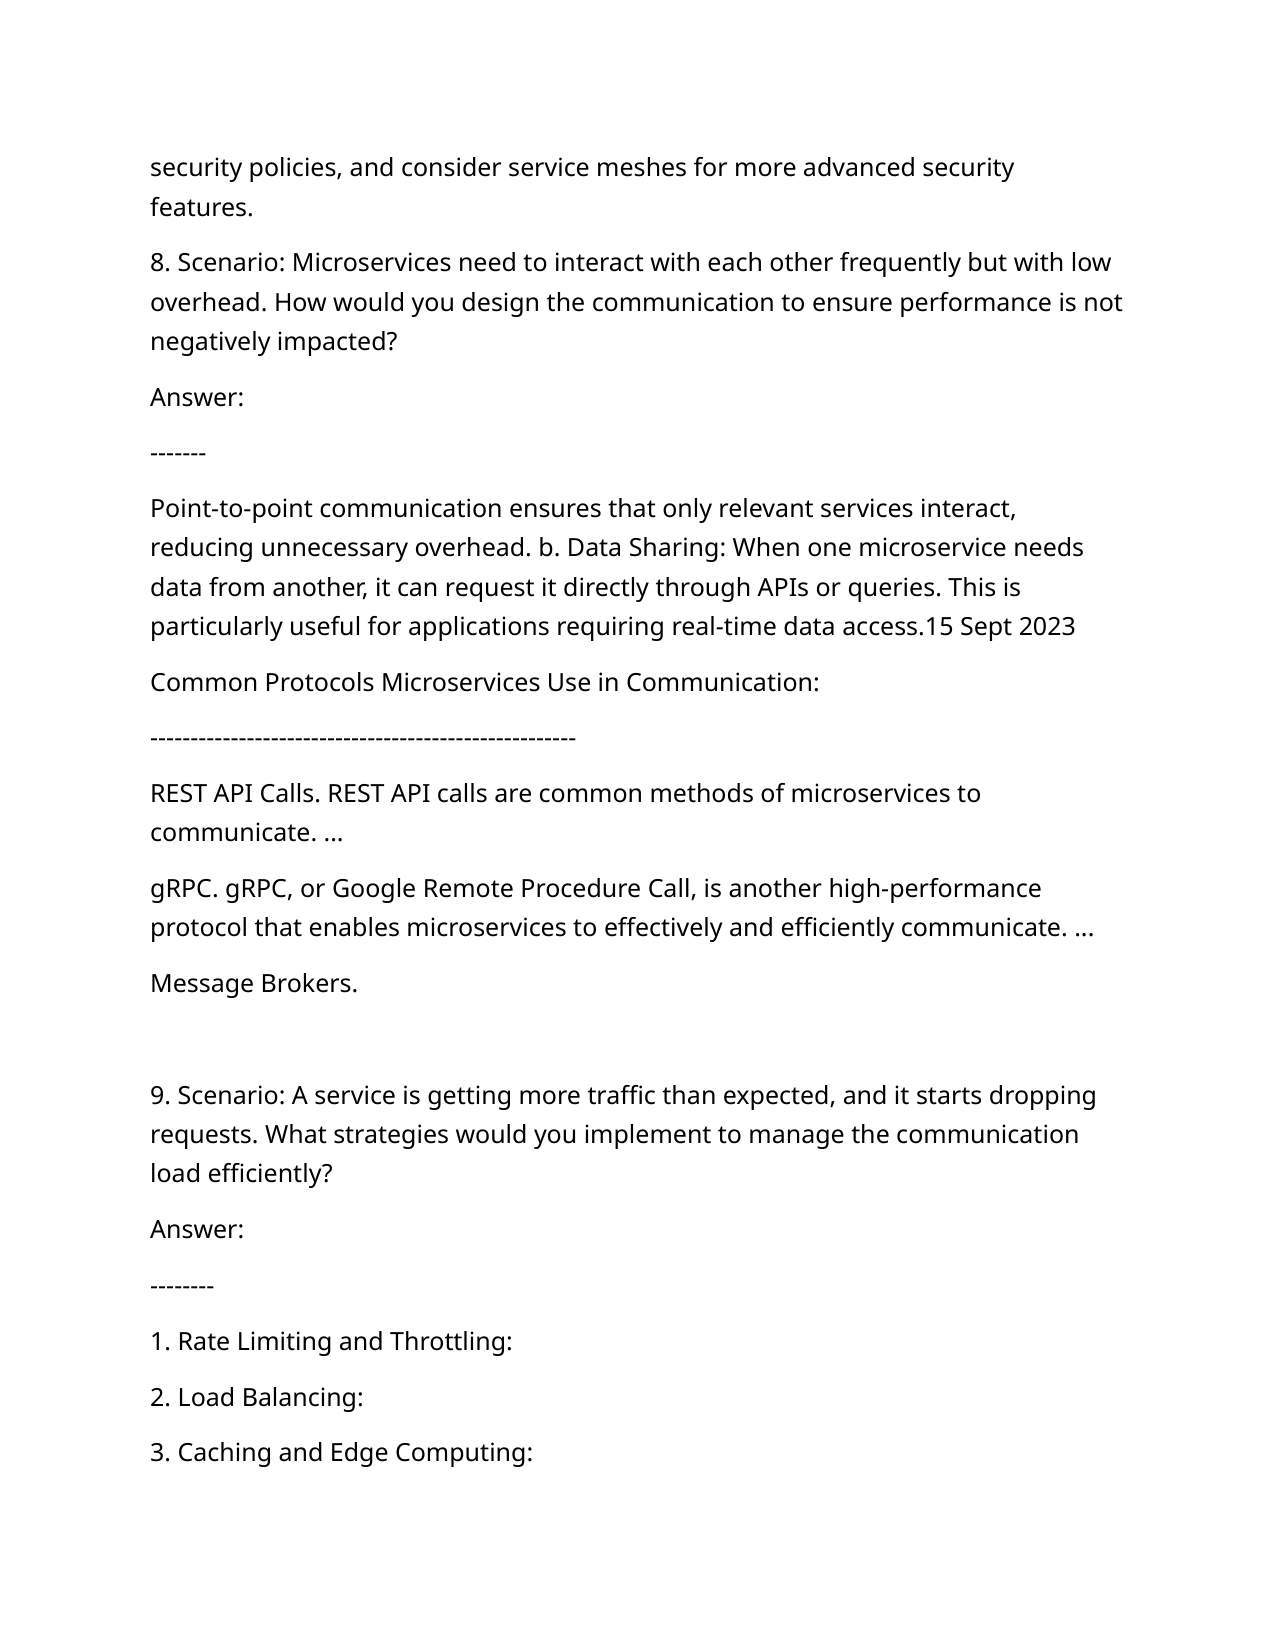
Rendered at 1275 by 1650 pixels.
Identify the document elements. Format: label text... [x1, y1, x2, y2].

text ----------------------------------------------------- [150, 720, 1125, 754]
text 2. Load Balancing: [150, 1379, 1125, 1413]
text Point-to-point communication ensures that only relevant services interact, reducing unnecessary overhead. b. Data Sharing: When one microservice needs data from another, it can request it directly through APIs or queries. This is particularly useful for applications requiring real-time data access.15 Sept 2023 [150, 491, 1125, 642]
text 9. Scenario: A service is getting more traffic than expected, and it starts dropping requests. What strategies would you implement to manage the communication load efficiently? [150, 1077, 1125, 1190]
text ------- [150, 435, 1125, 469]
text Answer: [150, 379, 1125, 413]
text Common Protocols Microservices Use in Communication: [150, 664, 1125, 698]
text -------- [150, 1267, 1125, 1302]
text 3. Caching and Edge Computing: [150, 1435, 1125, 1469]
text Answer: [150, 1212, 1125, 1246]
text Message Brokers. [150, 966, 1125, 1000]
text 8. Scenario: Microservices need to interact with each other frequently but with low overhead. How would you design the communication to ensure performance is not negatively impacted? [150, 245, 1125, 357]
text 1. Rate Limiting and Throttling: [150, 1323, 1125, 1357]
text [150, 150, 1125, 223]
text gRPC. gRPC, or Google Remote Procedure Call, is another high-performance protocol that enables microservices to effectively and efficiently communicate. ... [150, 871, 1125, 944]
text REST API Calls. REST API calls are common methods of microservices to communicate. ... [150, 776, 1125, 849]
